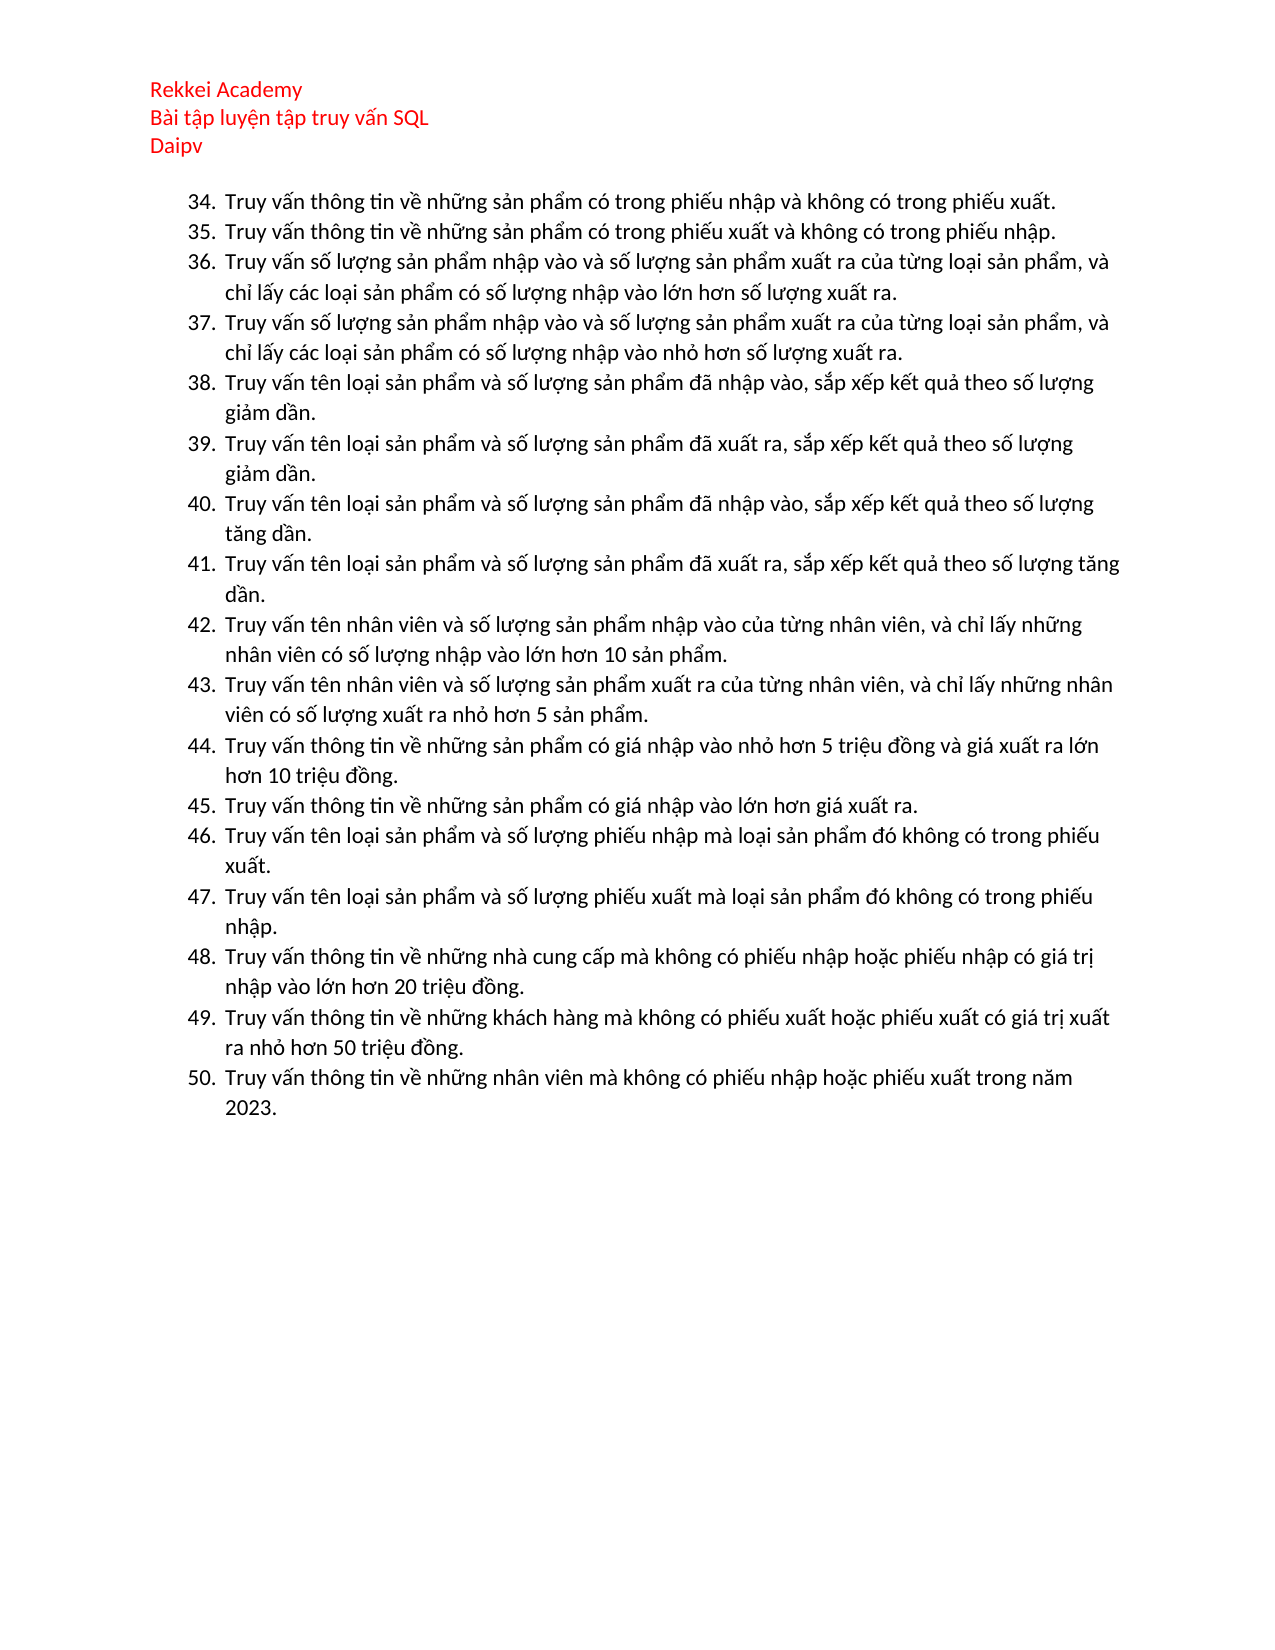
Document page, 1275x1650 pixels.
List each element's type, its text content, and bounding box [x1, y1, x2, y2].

list Truy vấn tên nhân viên và số lượng sản phẩm nhập vào của từng nhân viên, và chỉ lấy những nhân viên có số lượng nhập vào lớn hơn 10 sản phẩm. [187, 610, 1125, 668]
list Truy vấn thông tin về những nhà cung cấp mà không có phiếu nhập hoặc phiếu nhập có giá trị nhập vào lớn hơn 20 triệu đồng. [187, 942, 1125, 1001]
list Truy vấn số lượng sản phẩm nhập vào và số lượng sản phẩm xuất ra của từng loại sản phẩm, và chỉ lấy các loại sản phẩm có số lượng nhập vào lớn hơn số lượng xuất ra. [187, 247, 1125, 306]
list Truy vấn thông tin về những sản phẩm có trong phiếu nhập và không có trong phiếu xuất. [187, 187, 1125, 215]
list Truy vấn tên loại sản phẩm và số lượng sản phẩm đã xuất ra, sắp xếp kết quả theo số lượng giảm dần. [187, 429, 1125, 487]
list Truy vấn thông tin về những sản phẩm có giá nhập vào lớn hơn giá xuất ra. [187, 791, 1125, 819]
list Truy vấn tên loại sản phẩm và số lượng sản phẩm đã xuất ra, sắp xếp kết quả theo số lượng tăng dần. [187, 549, 1125, 608]
list Truy vấn thông tin về những sản phẩm có giá nhập vào nhỏ hơn 5 triệu đồng và giá xuất ra lớn hơn 10 triệu đồng. [187, 731, 1125, 789]
list Truy vấn thông tin về những nhân viên mà không có phiếu nhập hoặc phiếu xuất trong năm 2023. [187, 1063, 1125, 1121]
list Truy vấn tên loại sản phẩm và số lượng phiếu nhập mà loại sản phẩm đó không có trong phiếu xuất. [187, 821, 1125, 880]
list Truy vấn tên loại sản phẩm và số lượng sản phẩm đã nhập vào, sắp xếp kết quả theo số lượng tăng dần. [187, 489, 1125, 547]
list Truy vấn số lượng sản phẩm nhập vào và số lượng sản phẩm xuất ra của từng loại sản phẩm, và chỉ lấy các loại sản phẩm có số lượng nhập vào nhỏ hơn số lượng xuất ra. [187, 308, 1125, 366]
list Truy vấn tên loại sản phẩm và số lượng phiếu xuất mà loại sản phẩm đó không có trong phiếu nhập. [187, 882, 1125, 940]
list Truy vấn tên loại sản phẩm và số lượng sản phẩm đã nhập vào, sắp xếp kết quả theo số lượng giảm dần. [187, 368, 1125, 427]
list Truy vấn thông tin về những sản phẩm có trong phiếu xuất và không có trong phiếu nhập. [187, 217, 1125, 245]
list Truy vấn thông tin về những khách hàng mà không có phiếu xuất hoặc phiếu xuất có giá trị xuất ra nhỏ hơn 50 triệu đồng. [187, 1003, 1125, 1061]
list Truy vấn tên nhân viên và số lượng sản phẩm xuất ra của từng nhân viên, và chỉ lấy những nhân viên có số lượng xuất ra nhỏ hơn 5 sản phẩm. [187, 670, 1125, 729]
